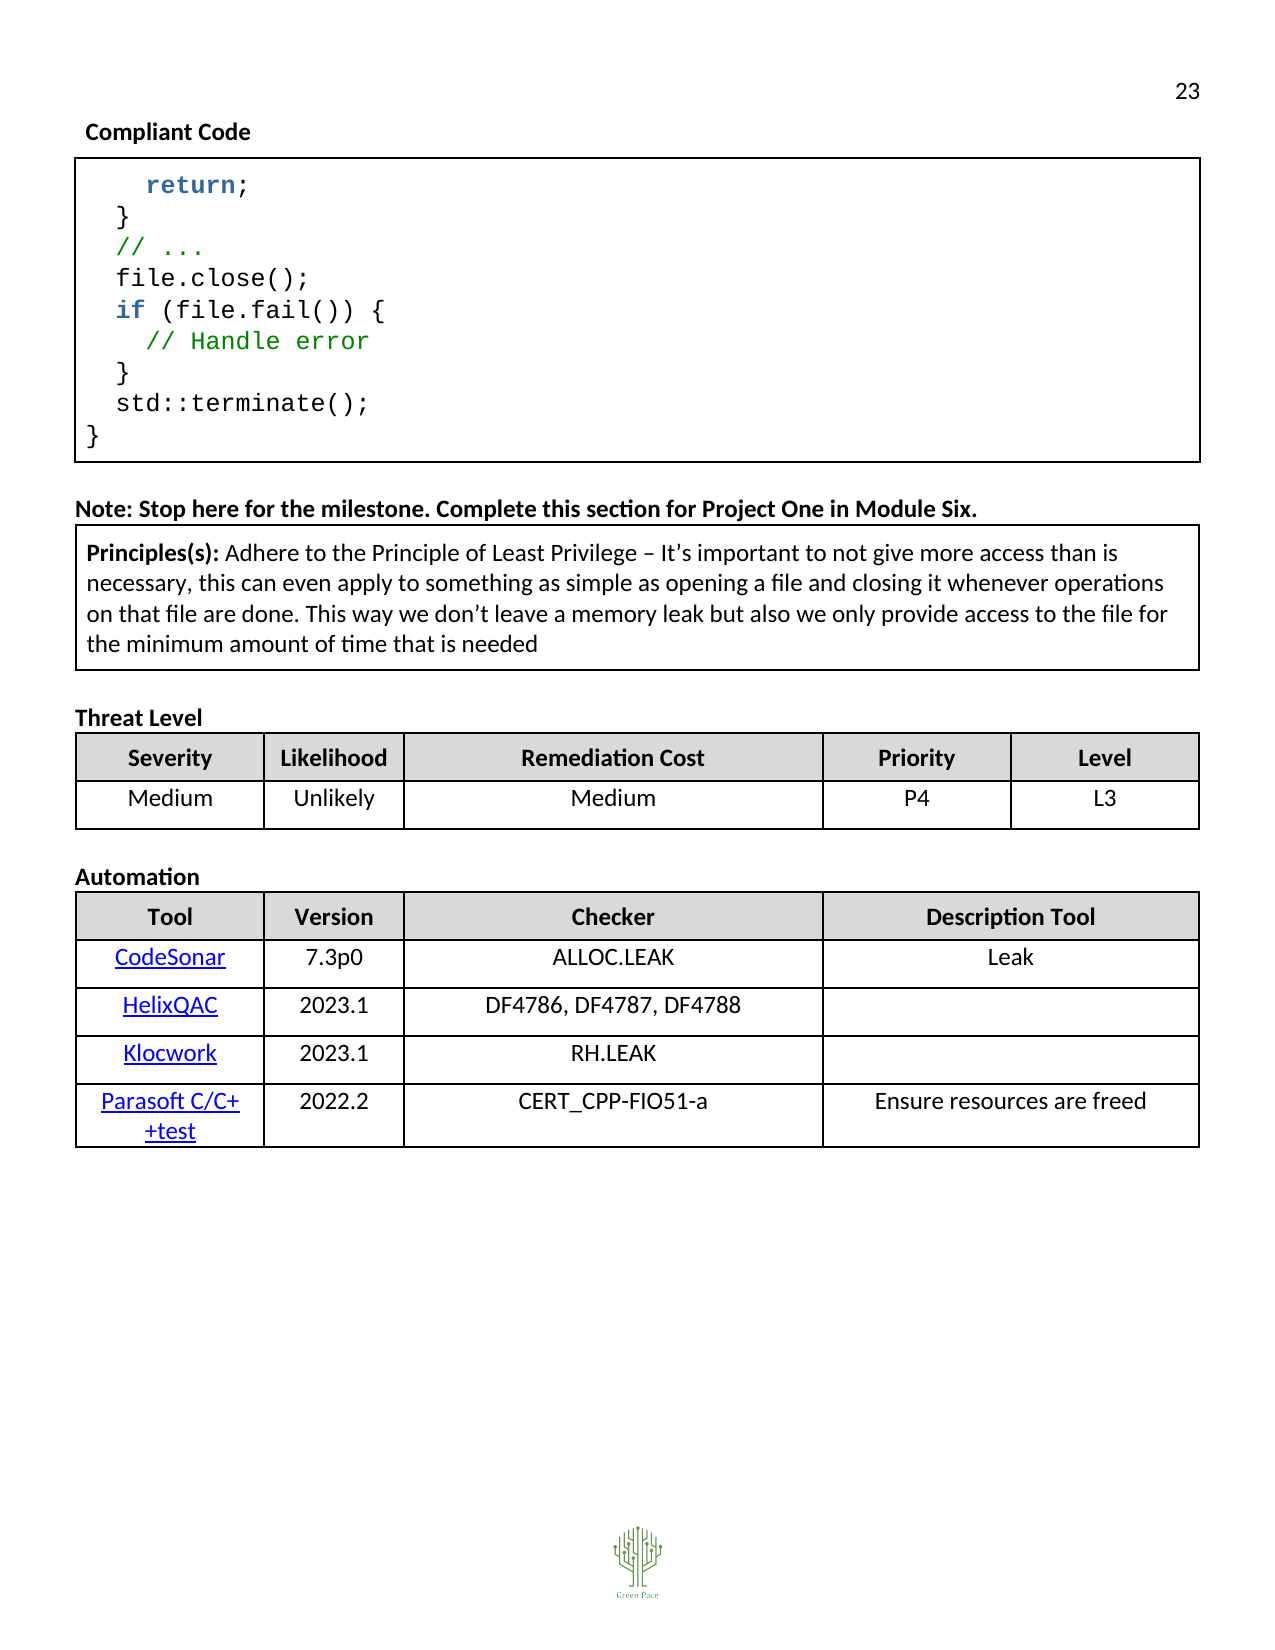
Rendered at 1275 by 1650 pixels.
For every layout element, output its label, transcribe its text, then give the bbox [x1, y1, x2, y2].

table_cell 2023.1 [265, 989, 403, 1035]
table_cell HelixQAC [77, 989, 263, 1035]
table_header Principles(s): Adhere to the Principle of Least Privilege – It’s important to not give more access than is necessary, this can even apply to something as simple as opening a file and closing it whenever operations on that file are done. This way we don’t leave a memory leak but also we only provide access to the file for the minimum amount of time that is needed [77, 526, 1198, 669]
table_cell 2022.2 [265, 1085, 403, 1146]
text Threat Level [75, 702, 1200, 732]
table_header Checker [405, 893, 822, 939]
table_header Level [1012, 734, 1198, 780]
table_cell ALLOC.LEAK [405, 941, 822, 987]
table_cell DF4786, DF4787, DF4788 [405, 989, 822, 1035]
table_cell CodeSonar [77, 941, 263, 987]
table_cell [824, 989, 1198, 1035]
table_cell Medium [405, 782, 822, 828]
table_cell L3 [1012, 782, 1198, 828]
table_cell CERT_CPP-FIO51-a [405, 1085, 822, 1146]
table_cell RH.LEAK [405, 1037, 822, 1083]
table_cell Parasoft C/C++test [77, 1085, 263, 1146]
table_cell P4 [824, 782, 1010, 828]
table_cell Leak [824, 941, 1198, 987]
table_header Remediation Cost [405, 734, 822, 780]
text Note: Stop here for the milestone. Complete this section for Project One in Module Six. [75, 494, 1200, 524]
table_cell Klocwork [77, 1037, 263, 1083]
table_cell Unlikely [265, 782, 403, 828]
table_header Priority [824, 734, 1010, 780]
picture [605, 1521, 670, 1606]
table_header Likelihood [265, 734, 403, 780]
table_header Version [265, 893, 403, 939]
table_header Description Tool [824, 893, 1198, 939]
table_cell 2023.1 [265, 1037, 403, 1083]
table_cell Ensure resources are freed [824, 1085, 1198, 1146]
text Automation [75, 861, 1200, 891]
table_header Compliant Code [75, 106, 1200, 157]
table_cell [76, 159, 1199, 461]
table_cell Medium [77, 782, 263, 828]
table_cell 7.3p0 [265, 941, 403, 987]
table_header Tool [77, 893, 263, 939]
table_cell [824, 1037, 1198, 1083]
table_header Severity [77, 734, 263, 780]
